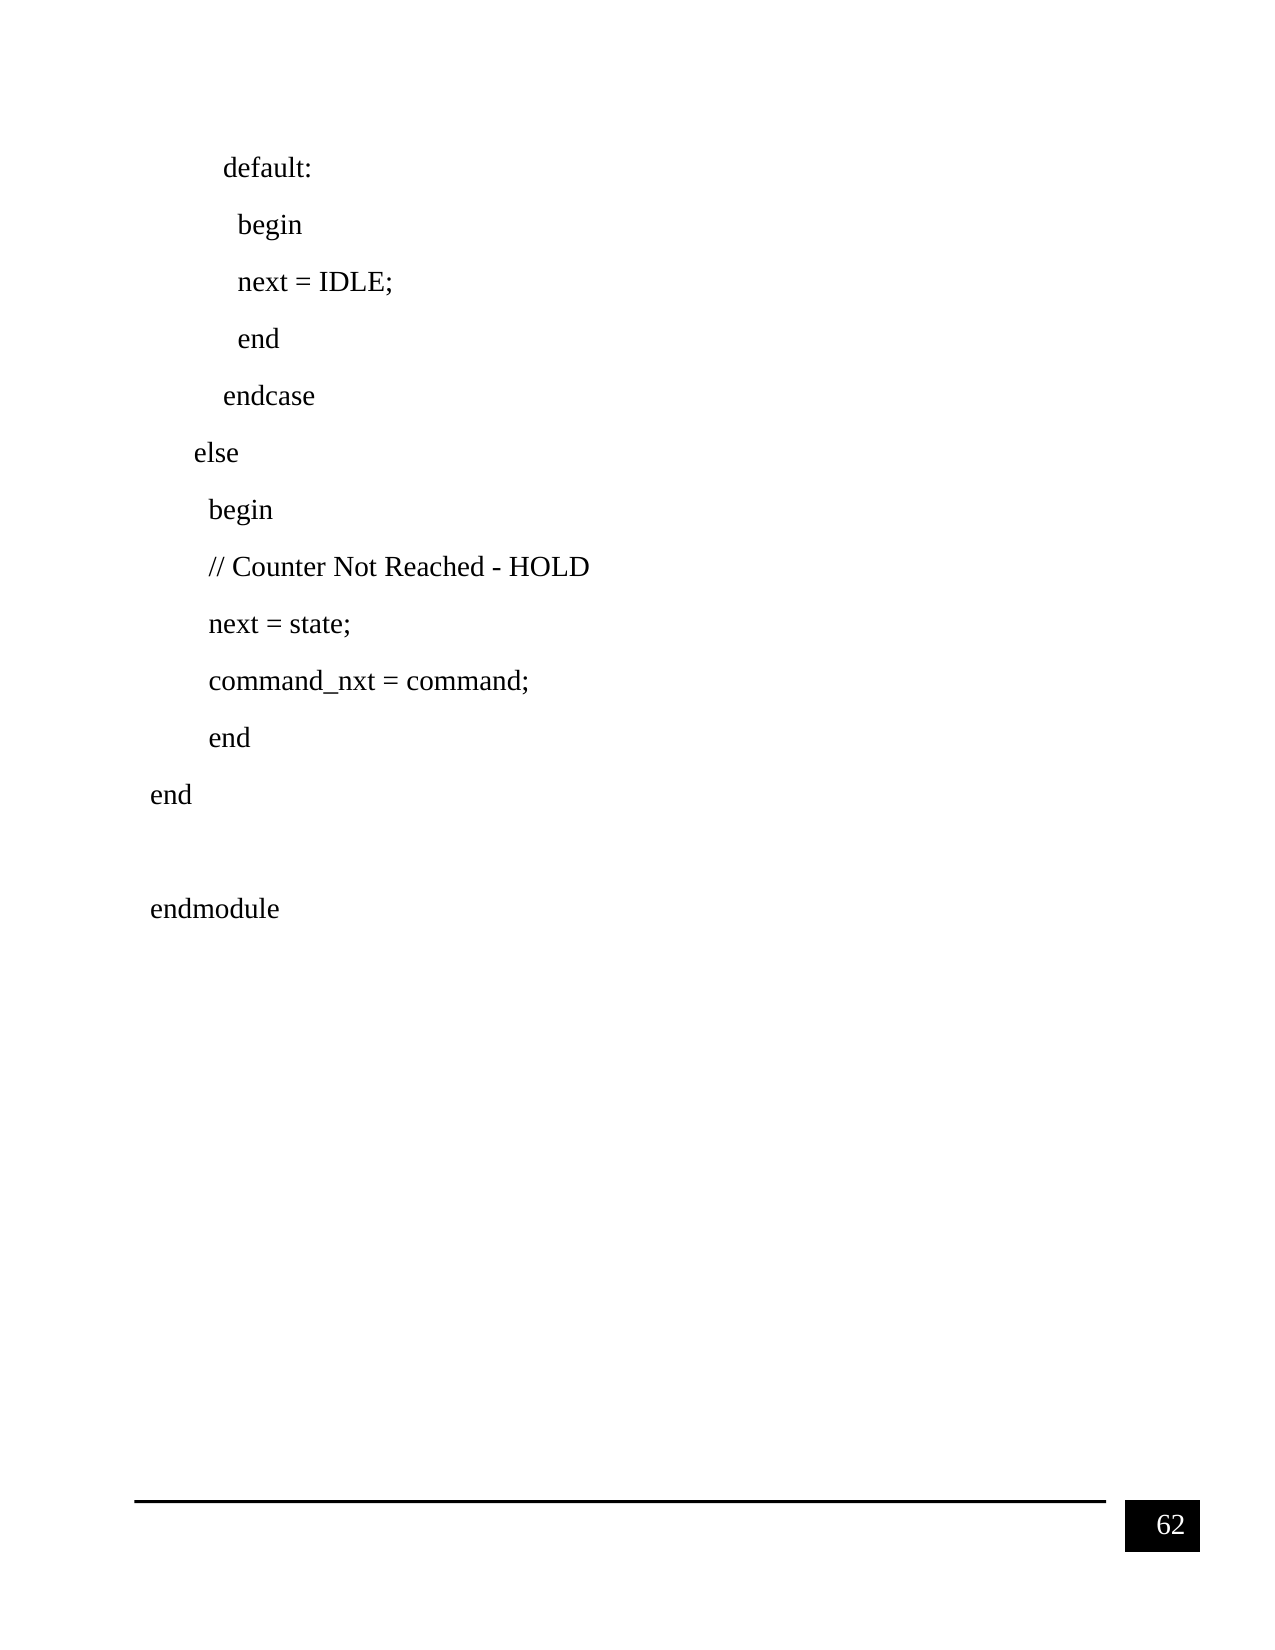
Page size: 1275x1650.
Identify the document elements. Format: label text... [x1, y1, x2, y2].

text next = IDLE; [150, 264, 1125, 297]
text end [150, 321, 1125, 354]
text end [150, 777, 1125, 810]
text default: [150, 150, 1125, 183]
text else [150, 435, 1125, 468]
text begin [150, 492, 1125, 525]
text endcase [150, 378, 1125, 411]
text next = state; [150, 606, 1125, 639]
text // Counter Not Reached - HOLD [150, 549, 1125, 582]
text command_nxt = command; [150, 663, 1125, 696]
text end [150, 720, 1125, 753]
text begin [150, 207, 1125, 241]
text endmodule [150, 891, 1125, 924]
